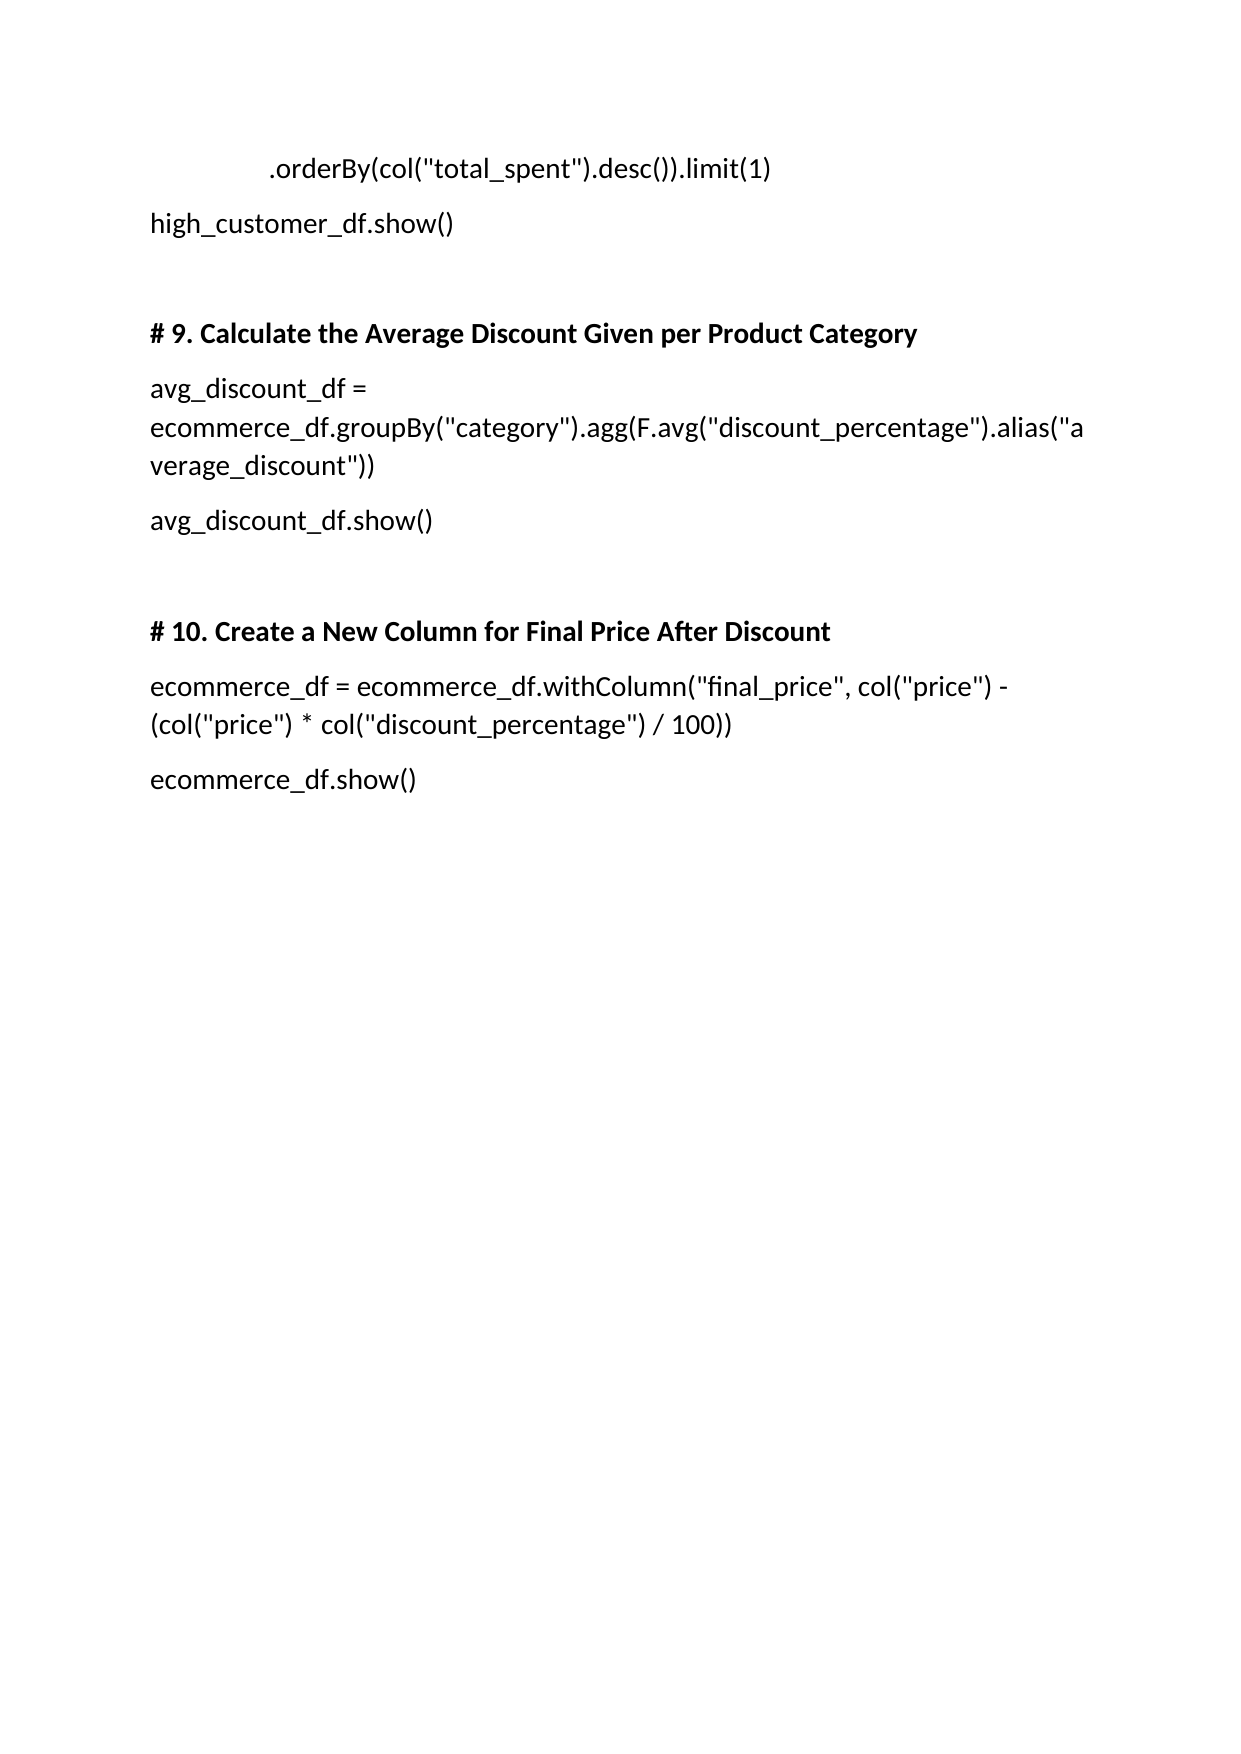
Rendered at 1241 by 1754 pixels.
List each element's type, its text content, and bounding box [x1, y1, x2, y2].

text # 10. Create a New Column for Final Price After Discount [150, 613, 1090, 648]
text ecommerce_df = ecommerce_df.withColumn("final_price", col("price") - (col("price") * col("discount_percentage") / 100)) [150, 668, 1090, 742]
text avg_discount_df.show() [150, 502, 1090, 538]
text # 9. Calculate the Average Discount Given per Product Category [150, 315, 1090, 351]
text .orderBy(col("total_spent").desc()).limit(1) [150, 150, 1090, 186]
text avg_discount_df = ecommerce_df.groupBy("category").agg(F.avg("discount_percentage").alias("average_discount")) [150, 370, 1090, 483]
text ecommerce_df.show() [150, 761, 1090, 797]
text high_customer_df.show() [150, 205, 1090, 241]
